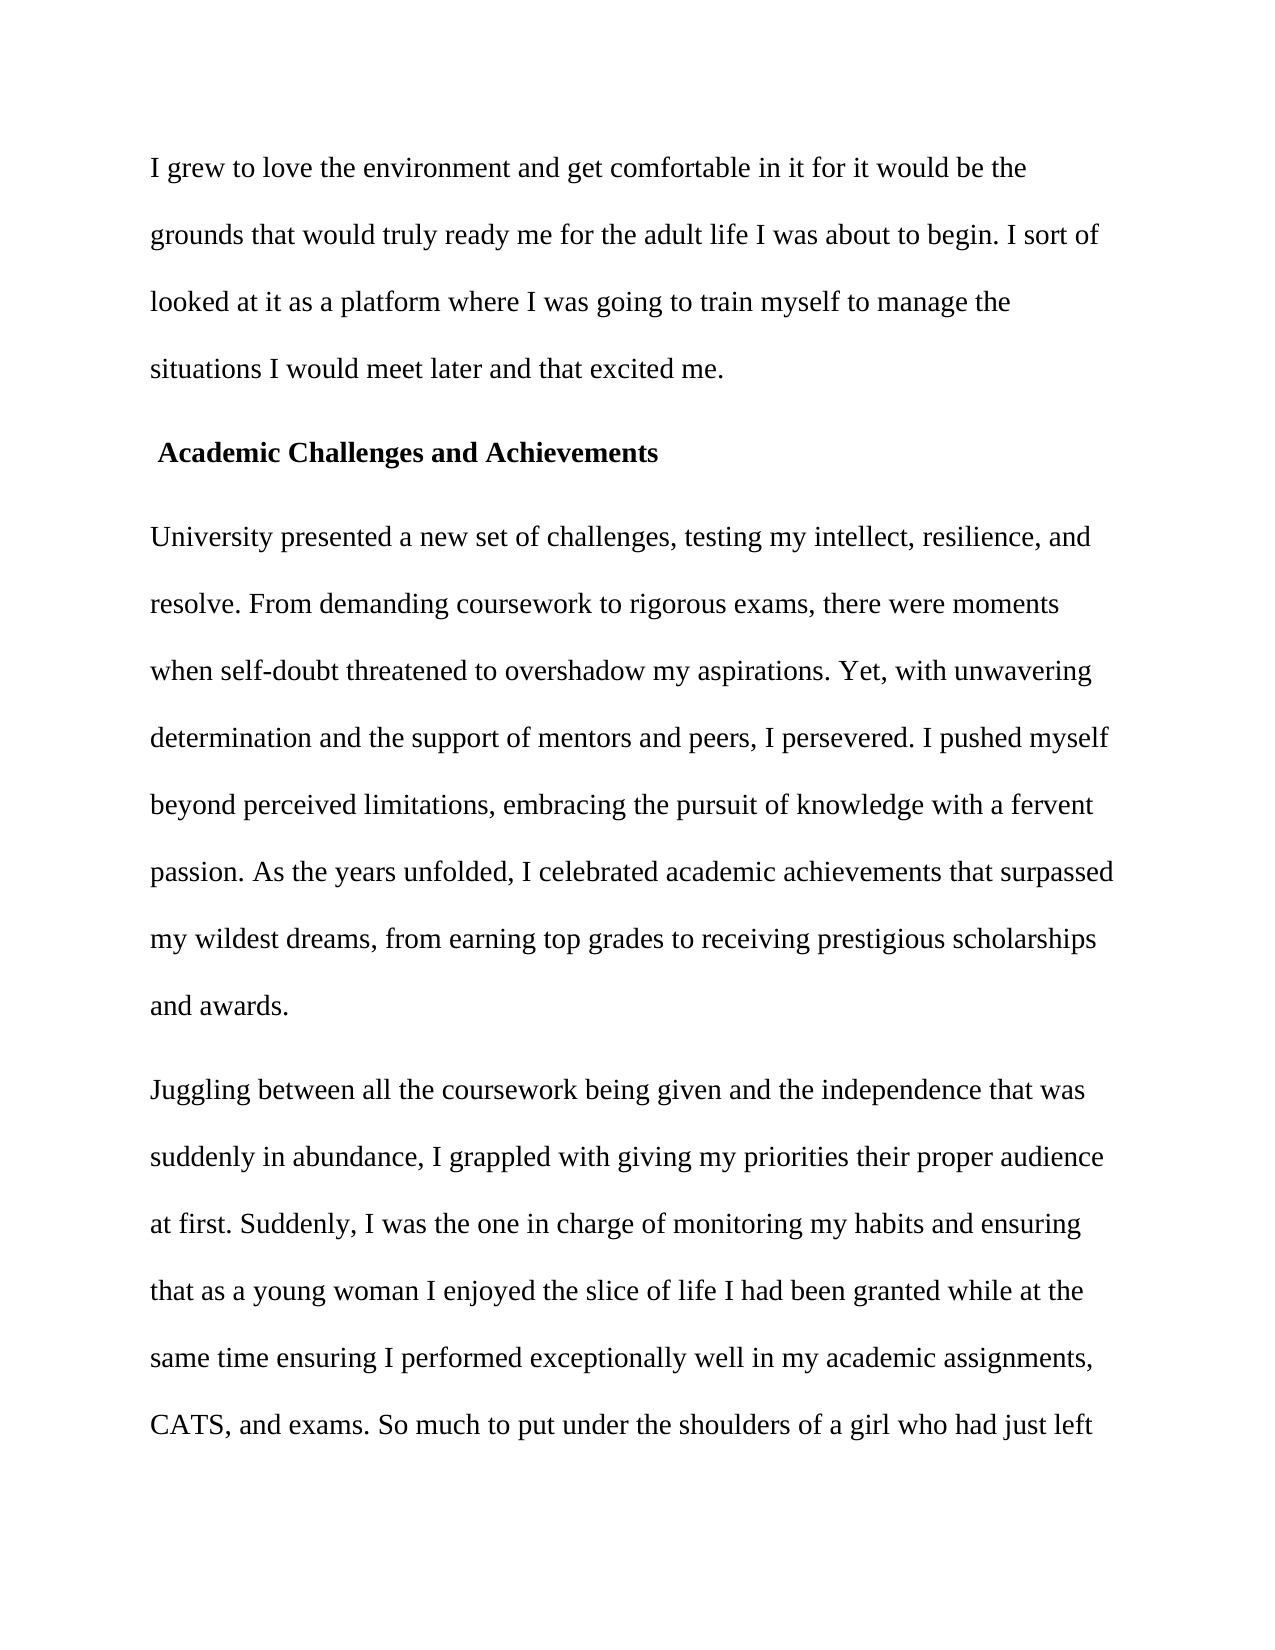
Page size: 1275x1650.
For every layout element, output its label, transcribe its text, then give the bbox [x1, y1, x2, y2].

text I grew to love the environment and get comfortable in it for it would be the grounds that would truly ready me for the adult life I was about to begin. I sort of looked at it as a platform where I was going to train myself to manage the situations I would meet later and that excited me. [150, 150, 1125, 385]
text University presented a new set of challenges, testing my intellect, resilience, and resolve. From demanding coursework to rigorous exams, there were moments when self-doubt threatened to overshadow my aspirations. Yet, with unwavering determination and the support of mentors and peers, I persevered. I pushed myself beyond perceived limitations, embracing the pursuit of knowledge with a fervent passion. As the years unfolded, I celebrated academic achievements that surpassed my wildest dreams, from earning top grades to receiving prestigious scholarships and awards. [150, 519, 1125, 1022]
text Academic Challenges and Achievements [150, 435, 1125, 468]
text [150, 1072, 1125, 1441]
